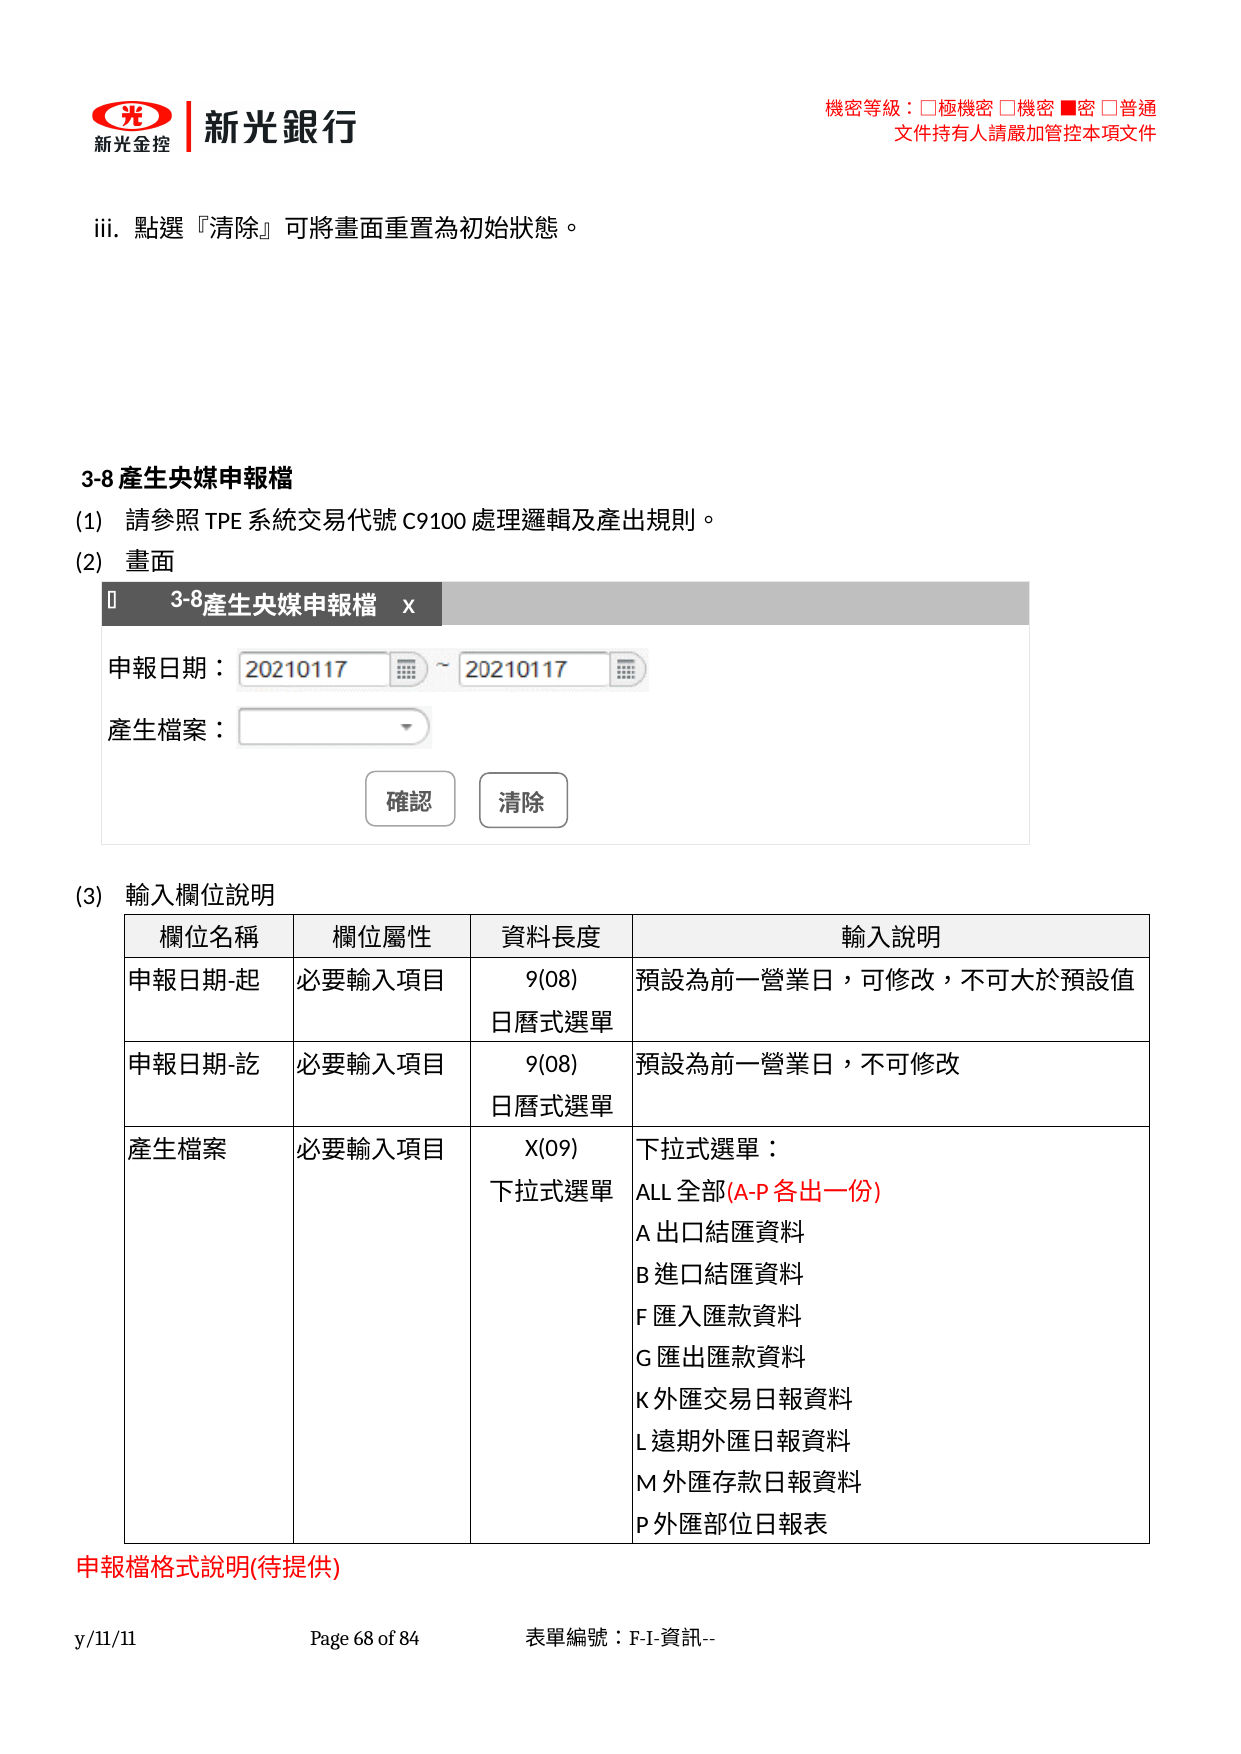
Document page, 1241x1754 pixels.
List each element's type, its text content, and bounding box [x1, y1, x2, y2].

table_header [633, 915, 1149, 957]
text 申報檔格式說明(待提供) [75, 1544, 1182, 1586]
list 畫面 [75, 539, 1182, 581]
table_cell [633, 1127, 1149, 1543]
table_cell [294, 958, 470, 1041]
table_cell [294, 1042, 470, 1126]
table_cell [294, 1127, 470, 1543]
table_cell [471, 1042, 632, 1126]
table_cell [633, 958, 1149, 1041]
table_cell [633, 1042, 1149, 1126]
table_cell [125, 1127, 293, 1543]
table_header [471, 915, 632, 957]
picture [92, 101, 356, 152]
list 輸入欄位說明 [75, 872, 1182, 914]
list 請參照TPE系統交易代號C9100處理邏輯及產出規則。 [75, 497, 1182, 539]
subtitle 3-8產生央媒申報檔 [75, 456, 1182, 497]
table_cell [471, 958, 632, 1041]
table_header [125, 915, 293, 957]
list 點選『清除』可將畫面重置為初始狀態。 [119, 206, 1182, 247]
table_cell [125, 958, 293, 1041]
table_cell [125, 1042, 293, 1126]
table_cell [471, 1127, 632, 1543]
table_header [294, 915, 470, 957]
